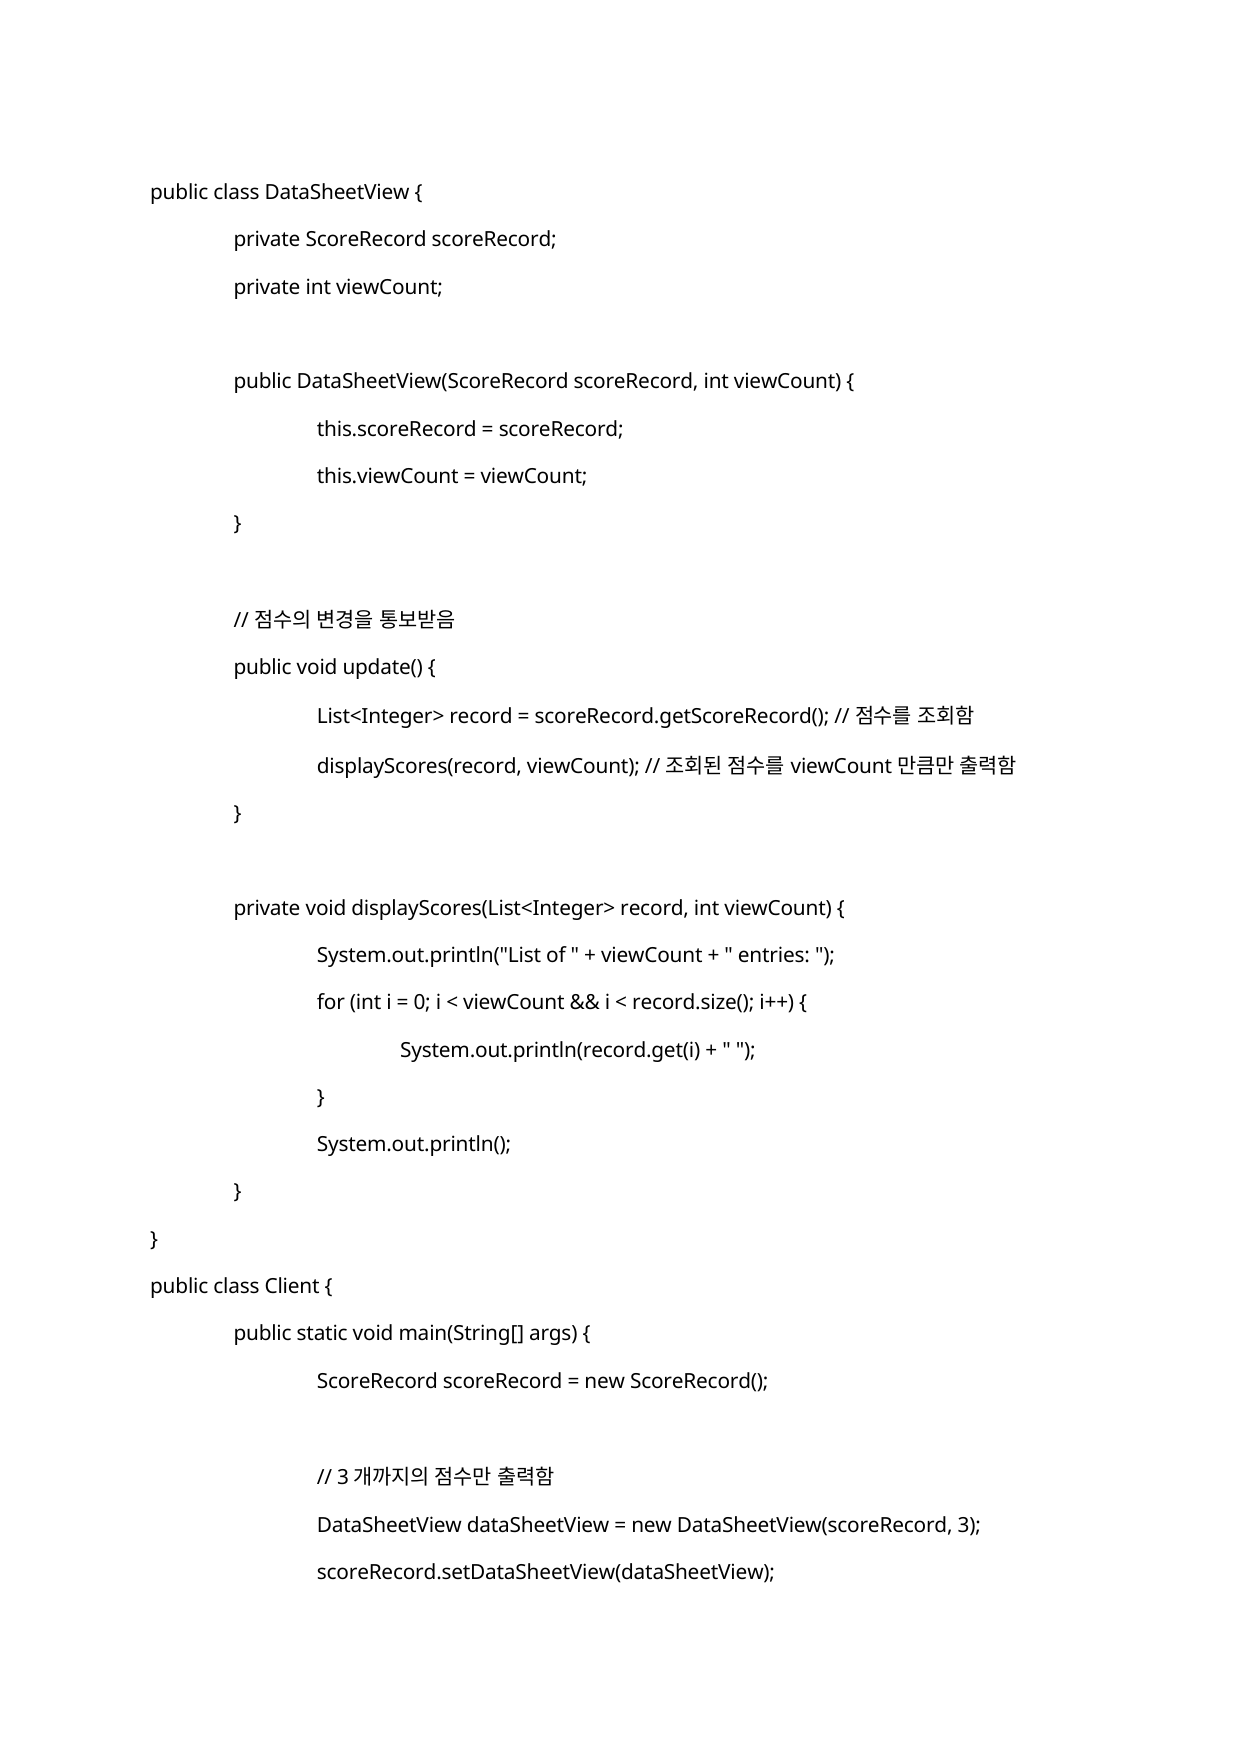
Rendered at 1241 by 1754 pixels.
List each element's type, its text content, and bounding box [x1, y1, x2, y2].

text public static void main(String[] args) { [150, 1318, 1090, 1347]
text System.out.println(record.get(i) + " "); [150, 1035, 1090, 1063]
text private int viewCount; [150, 272, 1090, 300]
text scoreRecord.setDataSheetView(dataSheetView); [150, 1557, 1090, 1585]
text public void update() { [150, 652, 1090, 681]
text this.scoreRecord = scoreRecord; [150, 414, 1090, 442]
text } [150, 1177, 1090, 1205]
text for (int i = 0; i < viewCount && i < record.size(); i++) { [150, 987, 1090, 1016]
text public class DataSheetView { [150, 177, 1090, 206]
text this.viewCount = viewCount; [150, 461, 1090, 489]
text } [150, 798, 1090, 827]
text ScoreRecord scoreRecord = new ScoreRecord(); [150, 1366, 1090, 1394]
text System.out.println(); [150, 1129, 1090, 1158]
text } [150, 1224, 1090, 1252]
text DataSheetView dataSheetView = new DataSheetView(scoreRecord, 3); [150, 1510, 1090, 1538]
text private void displayScores(List<Integer> record, int viewCount) { [150, 893, 1090, 921]
text } [150, 1082, 1090, 1110]
text } [150, 508, 1090, 537]
text private ScoreRecord scoreRecord; [150, 224, 1090, 253]
text List<Integer> record = scoreRecord.getScoreRecord(); // 점수를 조회함 [150, 699, 1090, 730]
text displayScores(record, viewCount); // 조회된 점수를 viewCount 만큼만 출력함 [150, 749, 1090, 779]
text public class Client { [150, 1271, 1090, 1299]
text // 점수의 변경을 통보받음 [150, 603, 1090, 633]
text public DataSheetView(ScoreRecord scoreRecord, int viewCount) { [150, 366, 1090, 395]
text System.out.println("List of " + viewCount + " entries: "); [150, 940, 1090, 968]
text // 3개까지의 점수만 출력함 [150, 1460, 1090, 1491]
